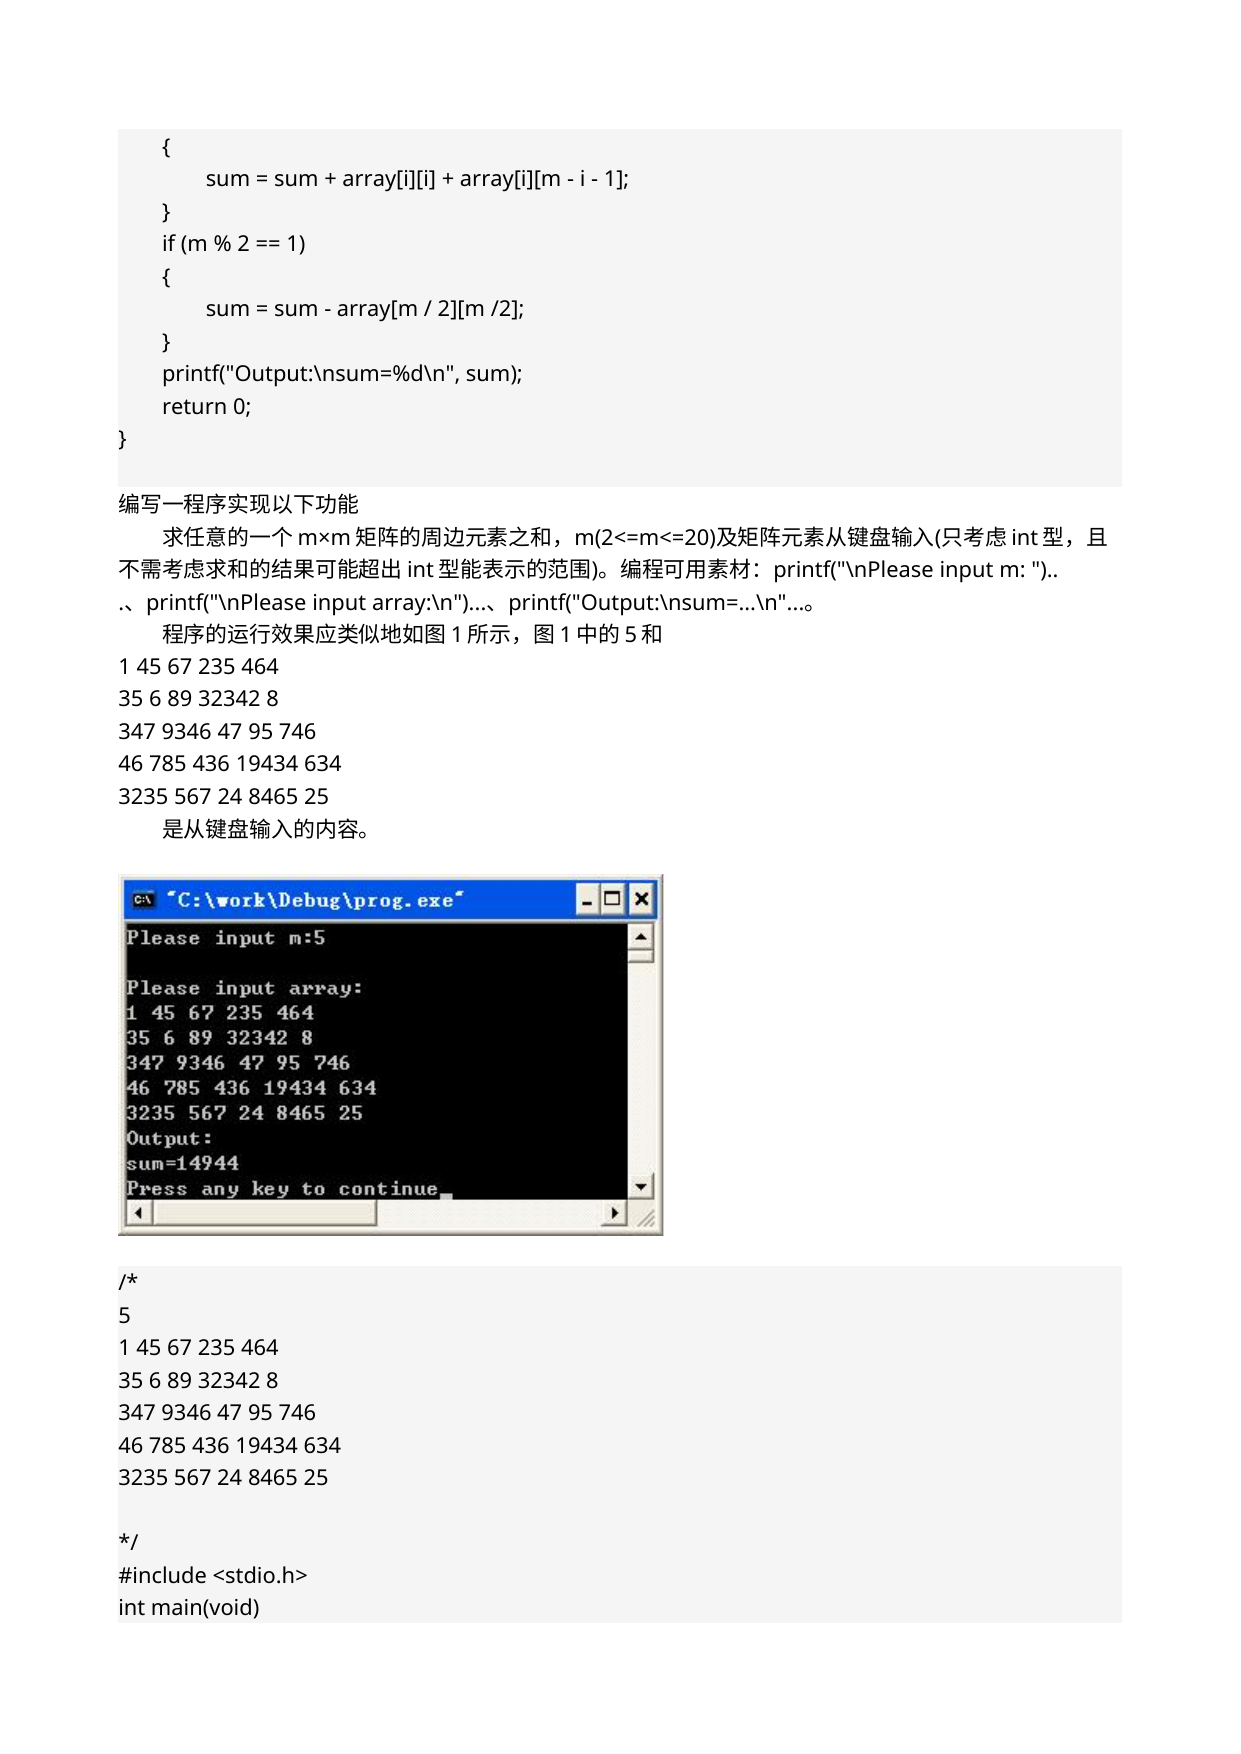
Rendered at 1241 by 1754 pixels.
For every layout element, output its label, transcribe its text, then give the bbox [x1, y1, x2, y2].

text return 0; [118, 389, 1122, 422]
text int main(void) [118, 1591, 1122, 1623]
text 5 [118, 1298, 1122, 1331]
text */ [118, 1526, 1122, 1558]
text sum = sum + array[i][i] + array[i][m - i - 1]; [118, 162, 1122, 194]
text 46 785 436 19434 634 [118, 1428, 1122, 1461]
text } [118, 194, 1122, 227]
text } [118, 324, 1122, 357]
picture [118, 874, 664, 1236]
text } [118, 422, 1122, 454]
text { [118, 259, 1122, 292]
text 3235 567 24 8465 25 [118, 1461, 1122, 1493]
text 347 9346 47 95 746 [118, 1396, 1122, 1428]
text /* [118, 1266, 1122, 1298]
text sum = sum - array[m / 2][m /2]; [118, 292, 1122, 324]
text 编写一程序实现以下功能 求任意的一个m×m矩阵的周边元素之和，m(2<=m<=20)及矩阵元素从键盘输入(只考虑int型，且不需考虑求和的结果可能超出int型能表示的范围)。编程可用素材：printf("\nPlease input m: ")...、printf("\nPlease input array:\n")...、printf("Output:\nsum=...\n"...。 程序的运行效果应类似地如图1所示，图1中的5和 1 45 67 235 464 35 6 89 32342 8 347 9346 47 95 746 46 785 436 19434 634 3235 567 24 8465 25 是从键盘输入的内容。 [118, 487, 1122, 844]
text { [118, 129, 1122, 162]
text 35 6 89 32342 8 [118, 1363, 1122, 1396]
text 1 45 67 235 464 [118, 1331, 1122, 1363]
text #include <stdio.h> [118, 1558, 1122, 1591]
text printf("Output:\nsum=%d\n", sum); [118, 357, 1122, 389]
text if (m % 2 == 1) [118, 227, 1122, 259]
